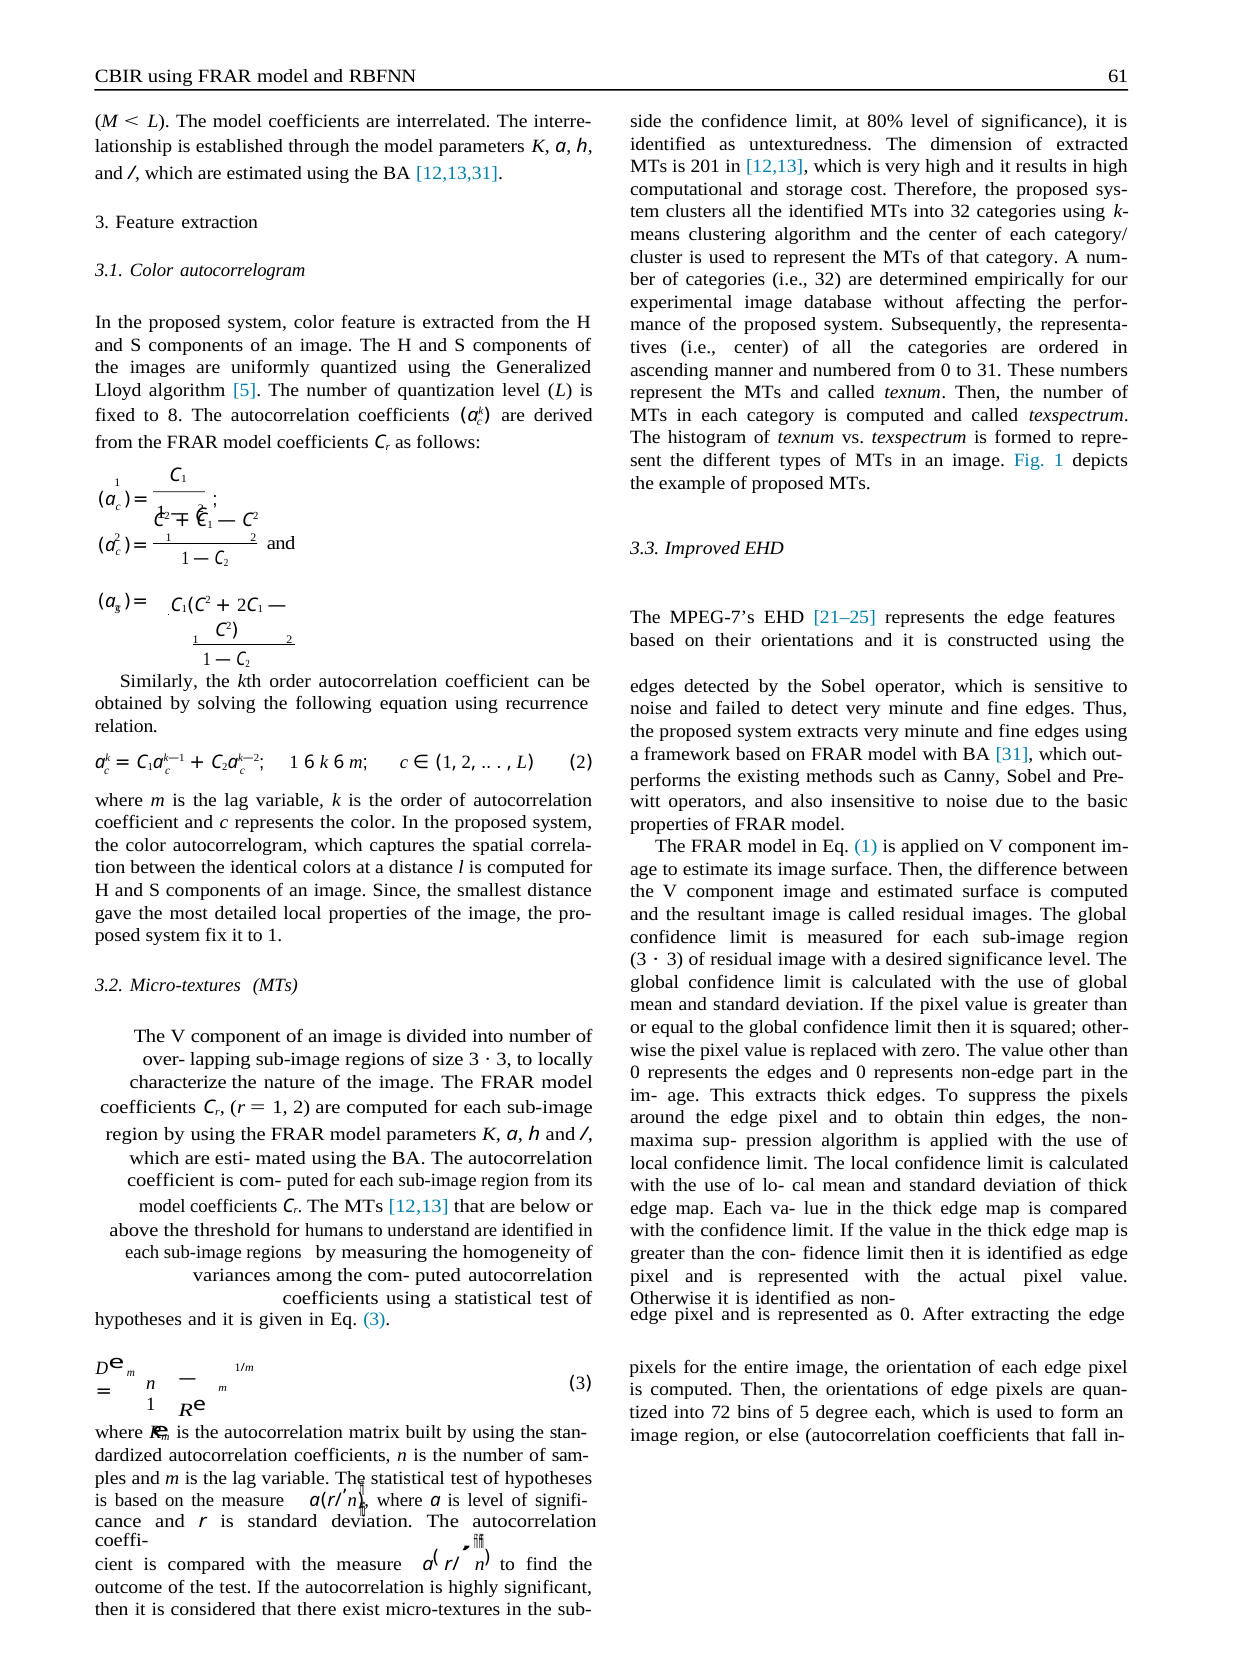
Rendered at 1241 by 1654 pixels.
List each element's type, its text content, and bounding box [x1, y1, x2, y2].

list Color autocorrelogram [95, 258, 597, 280]
text 1 C1 [114, 466, 597, 485]
picture [862, 840, 866, 850]
text The V component of an image is divided into number of over- lapping sub-image regions of size 3 · 3, to locally characterize the nature of the image. The FRAR model coefficients Cr, (r = 1, 2) are computed for each sub-image region by using the FRAR model parameters K, a, h and /, which are esti- mated using the BA. The autocorrelation coefficient is com- puted for each sub-image region from its model coefficients Cr. The MTs [12,13] that are below or above the threshold for humans to understand are identified in each sub-image regions by measuring the homogeneity of variances among the com- puted autocorrelation coefficients using a statistical test of [94, 1025, 593, 1308]
picture [1022, 747, 1026, 763]
text witt operators, and also insensitive to noise due to the basic properties of FRAR model. [630, 790, 1128, 834]
text n 1 [146, 1372, 174, 1415]
text 1 — C2 [153, 544, 256, 570]
text cance and r is standard deviation. The autocorrelation coeffi- [94, 1512, 597, 1550]
text m [218, 1374, 260, 1394]
text edges detected by the Sobel operator, which is sensitive to noise and failed to detect very minute and fine edges. Thus, the proposed system extracts very minute and fine edges using a framework based on FRAR model with BA [31], which out- [630, 674, 1128, 764]
list Feature extraction [95, 211, 597, 233]
list Micro-textures (MTs) [95, 974, 597, 996]
picture [778, 160, 782, 170]
text The FRAR model in Eq. (1) is applied on V component im- age to estimate its image surface. Then, the difference between the V component image and estimated surface is computed and the resultant image is called residual images. The global confidence limit is measured for each sub-image region (3 · 3) of residual image with a desired significance level. The global confidence limit is calculated with the use of global mean and standard deviation. If the pixel value is greater than or equal to the global confidence limit then it is squared; other- wise the pixel value is replaced with zero. The value other than 0 represents the edges and 0 represents non-edge part in the im- age. This extracts thick edges. To suppress the pixels around the edge pixel and to obtain thin edges, the non-maxima sup- pression algorithm is applied with the use of local confidence limit. The local confidence limit is calculated with the use of lo- cal mean and standard deviation of thick edge map. Each va- lue in the thick edge map is compared with the confidence limit. If the value in the thick edge map is greater than the con- fidence limit then it is identified as edge pixel and is represented with the actual pixel value. Otherwise it is identified as non- [630, 835, 1128, 1309]
text C1(C2 + 2C1 — C2) [153, 591, 301, 642]
picture [831, 611, 835, 621]
text where m is the lag variable, k is the order of autocorrelation coefficient and c represents the color. In the proposed system, the color autocorrelogram, which captures the spatial correla- tion between the identical colors at a distance l is computed for H and S components of an image. Since, the smallest distance gave the most detailed local properties of the image, the pro- posed system fix it to 1. [94, 789, 593, 946]
text — Re [178, 1367, 218, 1423]
text (ac )= 1 — C ; [97, 485, 597, 511]
text (ac )= [97, 531, 153, 558]
text and [267, 532, 301, 553]
text ples and m is the lag variable. The statistical test of hypotheses is based on the measure a(r/,n), where a is level of signifi- [94, 1473, 593, 1512]
text obtained by solving the following equation using recurrence relation. [94, 692, 597, 736]
text (ac )= [97, 587, 153, 614]
picture [1055, 454, 1059, 464]
text 1/m [234, 1359, 260, 1374]
text where Rm is the autocorrelation matrix built by using the stan- [95, 1424, 597, 1443]
text pixels for the entire image, the orientation of each edge pixel is computed. Then, the orientations of edge pixels are quan- tized into 72 bins of 5 degree each, which is used to form an [629, 1356, 1128, 1422]
text side the confidence limit, at 80% level of significance), it is identified as untexturedness. The dimension of extracted MTs is 201 in [12,13], which is very high and it results in high computational and storage cost. Therefore, the proposed sys- tem clusters all the identified MTs into 32 categories using k- means clustering algorithm and the center of each category/ cluster is used to represent the MTs of that category. A num- ber of categories (i.e., 32) are determined empirically for our experimental image database without affecting the perfor- mance of the proposed system. Subsequently, the representa- tives (i.e., center) of all the categories are ordered in ascending manner and numbered from 0 to 31. These numbers represent the MTs and called texnum. Then, the number of MTs in each category is computed and called texspectrum. The histogram of texnum vs. texspectrum is formed to repre- sent the different types of MTs in an image. Fig. 1 depicts the example of proposed MTs. [630, 110, 1128, 493]
text ak = C1ak—1 + C2ak—2; 1 6 k 6 m; c ∈ (1, 2, .. . , L) (2) [94, 748, 597, 774]
text The MPEG-7’s EHD [21–25] represents the edge features based on their orientations and it is constructed using the [629, 606, 1128, 650]
text cient is compared with the measure a r/ n to find the outcome of the test. If the autocorrelation is highly significant, then it is considered that there exist micro-textures in the sub- image region, or else (autocorrelation coefficients that fall in- [94, 1550, 593, 1620]
text In the proposed system, color feature is extracted from the H and S components of an image. The H and S components of the images are uniformly quantized using the Generalized Lloyd algorithm [5]. The number of quantization level (L) is fixed to 8. The autocorrelation coefficients (ak) are derived from the FRAR model coefficients Cr as follows: [94, 311, 593, 454]
text (3) [568, 1372, 596, 1393]
text hypotheses and it is given in Eq. (3). [94, 1309, 597, 1330]
text 1 — C2 [153, 646, 300, 671]
text Dem = [95, 1349, 141, 1402]
text CBIR using FRAR model and RBFNN 61 [94, 65, 1157, 87]
text 3.3. Improved EHD [630, 537, 1157, 558]
text (M < L). The model coefficients are interrelated. The interre- lationship is established through the model parameters K, a, h, and /, which are estimated using the BA [12,13,31]. [94, 109, 593, 184]
text Similarly, the kth order autocorrelation coefficient can be [119, 672, 597, 691]
text dardized autocorrelation coefficients, n is the number of sam- [94, 1444, 597, 1466]
